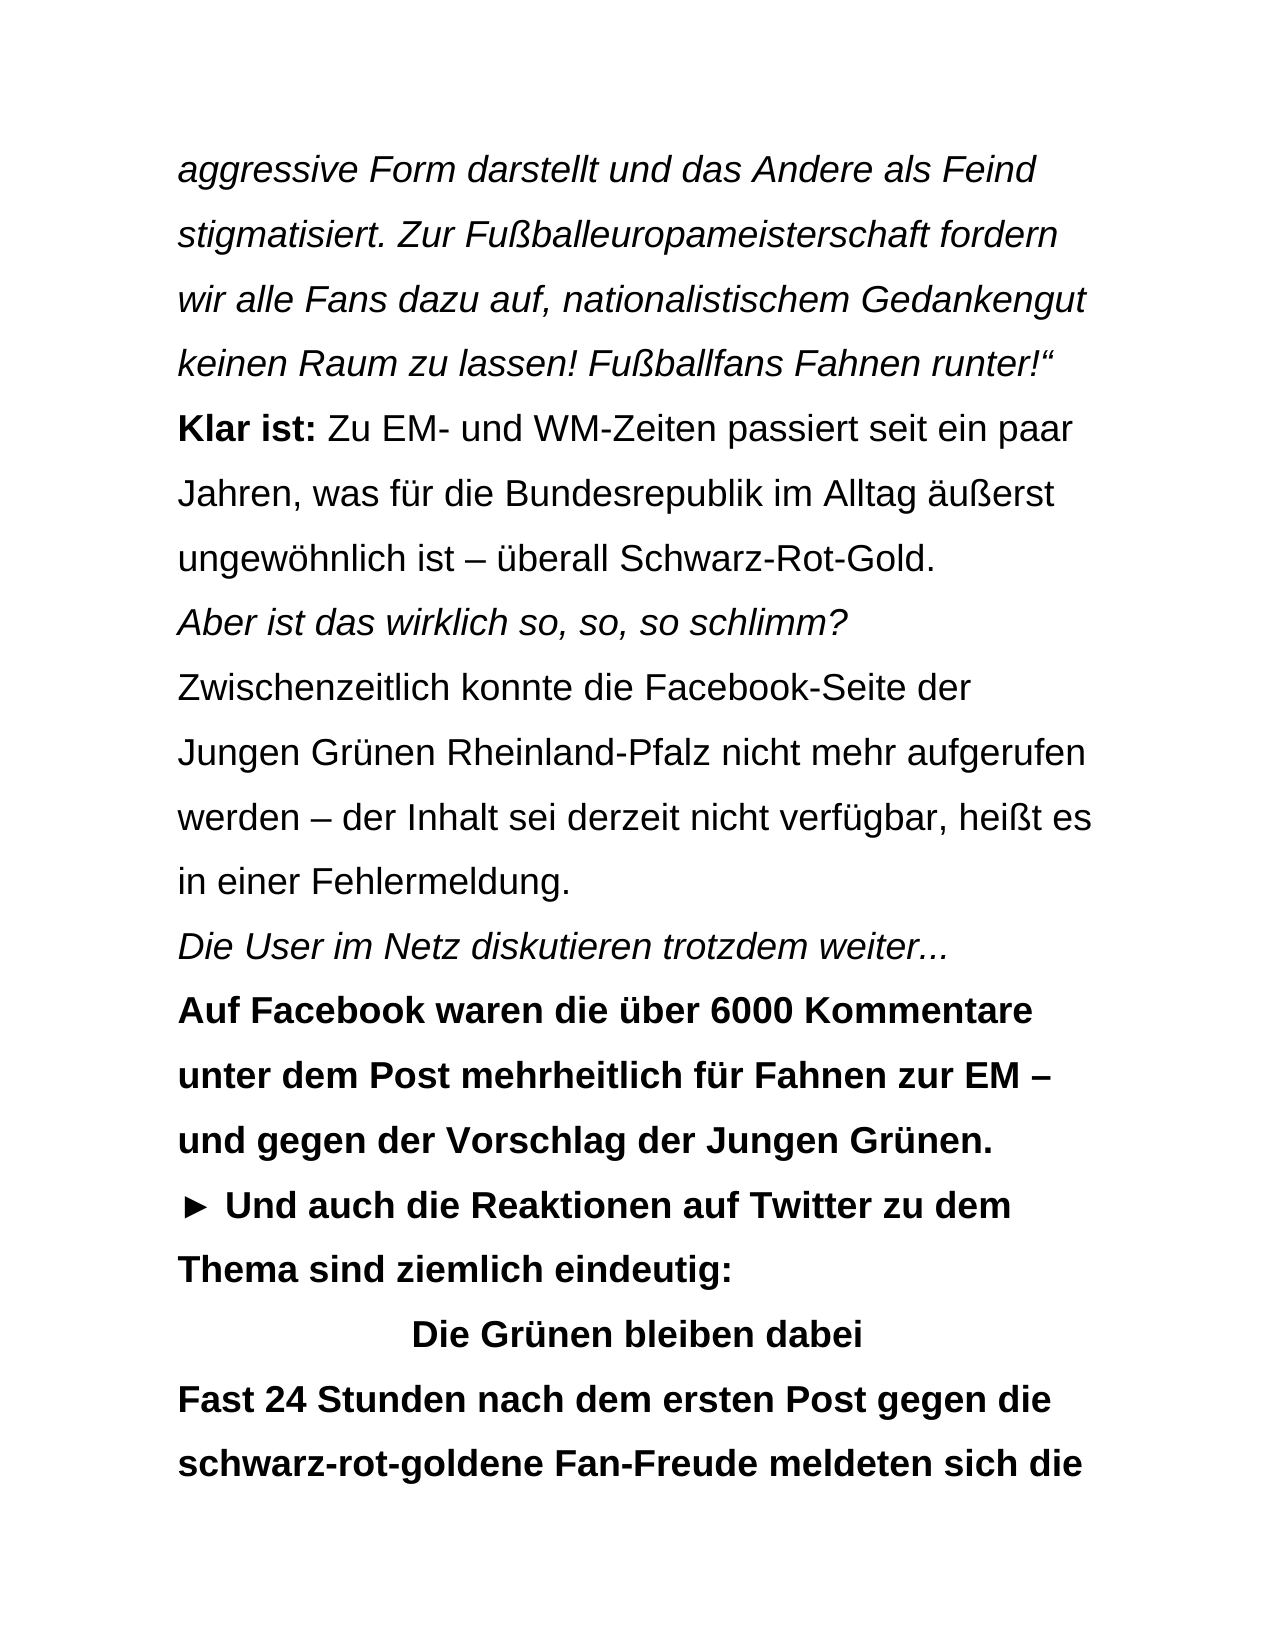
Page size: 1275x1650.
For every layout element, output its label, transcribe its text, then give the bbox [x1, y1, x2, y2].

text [177, 148, 1098, 579]
text Zwischenzeitlich konnte die Facebook-Seite der Jungen Grünen Rheinland-Pfalz nicht mehr aufgerufen werden – der Inhalt sei derzeit nicht verfügbar, heißt es in einer Fehlermeldung. [177, 665, 1098, 902]
subtitle Die Grünen bleiben dabei [177, 1312, 1098, 1355]
text Die User im Netz diskutieren trotzdem weiter... [177, 924, 1098, 967]
text Aber ist das wirklich so, so, so schlimm? [177, 601, 1098, 644]
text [177, 1377, 1098, 1485]
text ► Und auch die Reaktionen auf Twitter zu dem Thema sind ziemlich eindeutig: [177, 1183, 1098, 1291]
text Auf Facebook waren die über 6000 Kommentare unter dem Post mehrheitlich für Fahnen zur EM – und gegen der Vorschlag der Jungen Grünen. [177, 989, 1098, 1161]
